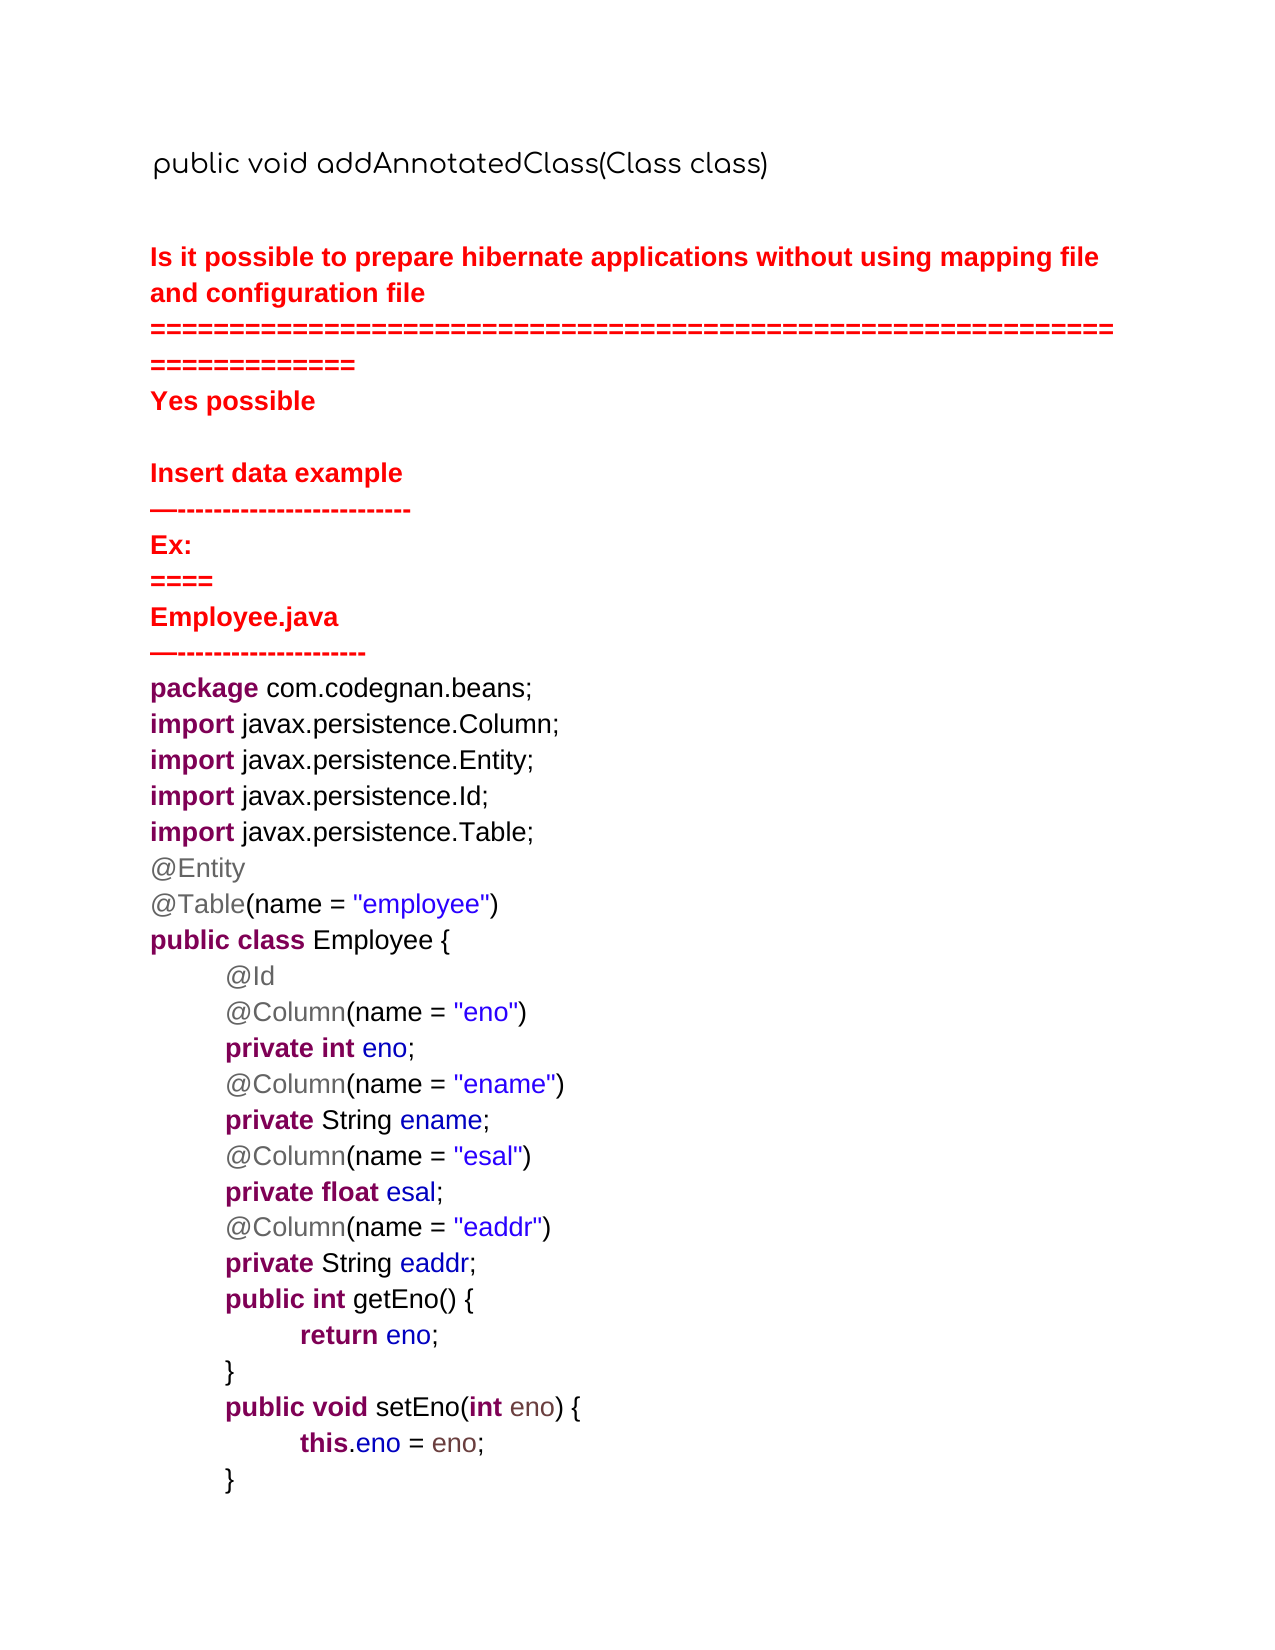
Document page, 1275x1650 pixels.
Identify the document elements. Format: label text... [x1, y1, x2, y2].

text import javax.persistence.Table; [150, 816, 1125, 847]
text private String eaddr; [150, 1247, 1125, 1279]
text —-------------------------- [150, 493, 1125, 524]
text Yes possible [150, 385, 1125, 416]
text import javax.persistence.Id; [150, 780, 1125, 811]
text package com.codegnan.beans; [150, 672, 1125, 704]
text ========================================================================== [150, 313, 1125, 380]
text ==== [150, 564, 1125, 596]
text Is it possible to prepare hibernate applications without using mapping file and configuration file [150, 241, 1125, 308]
text @Column(name = "esal") [150, 1139, 1125, 1171]
text public void addAnnotatedClass(Class class) [152, 150, 1125, 180]
text private int eno; [150, 1032, 1125, 1063]
text import javax.persistence.Column; [150, 708, 1125, 739]
text return eno; [150, 1319, 1125, 1351]
text } [150, 1463, 1125, 1494]
text Insert data example [150, 457, 1125, 488]
text import javax.persistence.Entity; [150, 744, 1125, 776]
text @Table(name = "employee") [150, 888, 1125, 919]
text —--------------------- [150, 636, 1125, 668]
text @Id [150, 960, 1125, 991]
text @Column(name = "eno") [150, 996, 1125, 1027]
text @Column(name = "eaddr") [150, 1211, 1125, 1243]
text private float esal; [150, 1176, 1125, 1207]
text this.eno = eno; [150, 1427, 1125, 1458]
text } [150, 1355, 1125, 1386]
text public void setEno(int eno) { [150, 1391, 1125, 1422]
text Ex: [150, 529, 1125, 560]
text Employee.java [150, 601, 1125, 632]
text public int getEno() { [150, 1283, 1125, 1314]
text @Entity [150, 852, 1125, 883]
text private String ename; [150, 1104, 1125, 1135]
text public class Employee { [150, 924, 1125, 955]
text @Column(name = "ename") [150, 1068, 1125, 1099]
